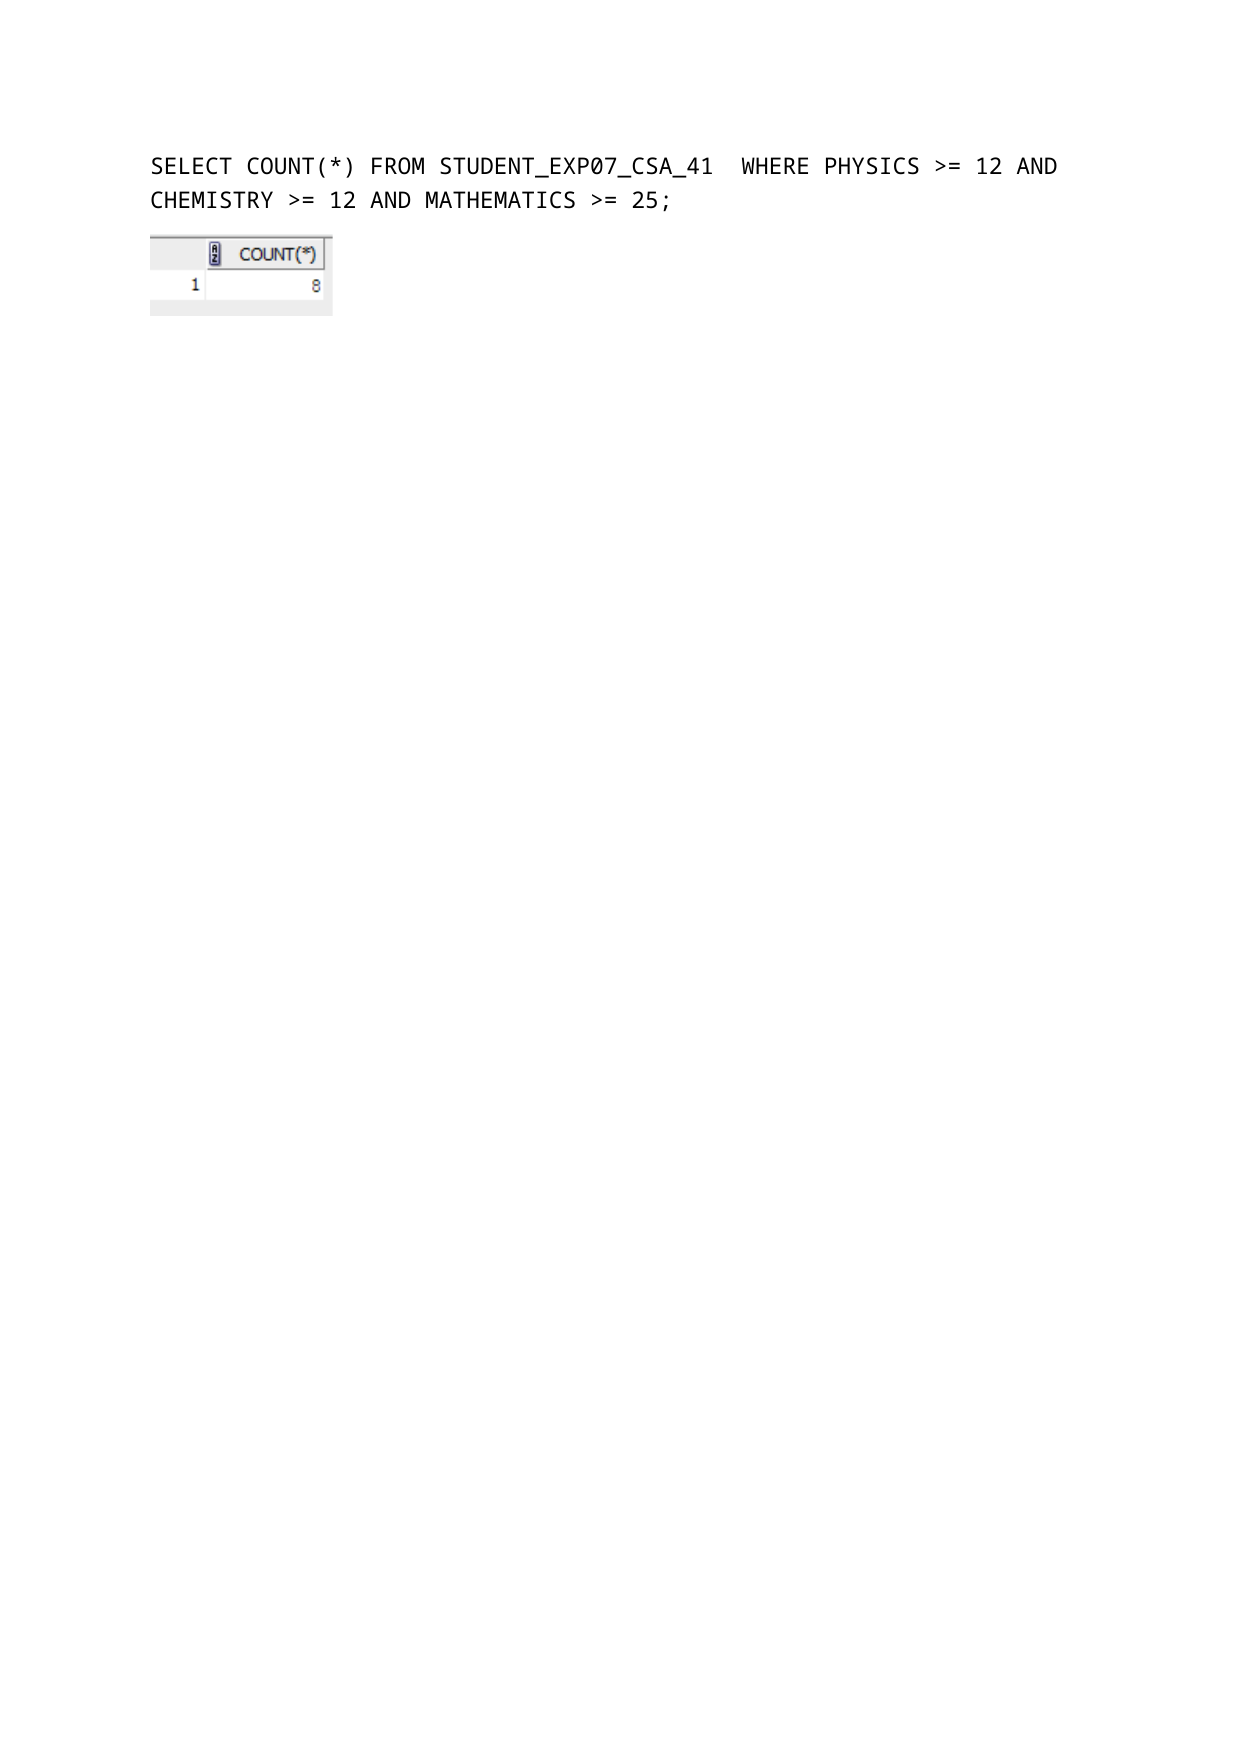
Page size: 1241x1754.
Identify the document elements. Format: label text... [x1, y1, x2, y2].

text SELECT COUNT(*) FROM STUDENT_EXP07_CSA_41 WHERE PHYSICS >= 12 AND CHEMISTRY >= 12 AND MATHEMATICS >= 25; [150, 150, 1090, 215]
